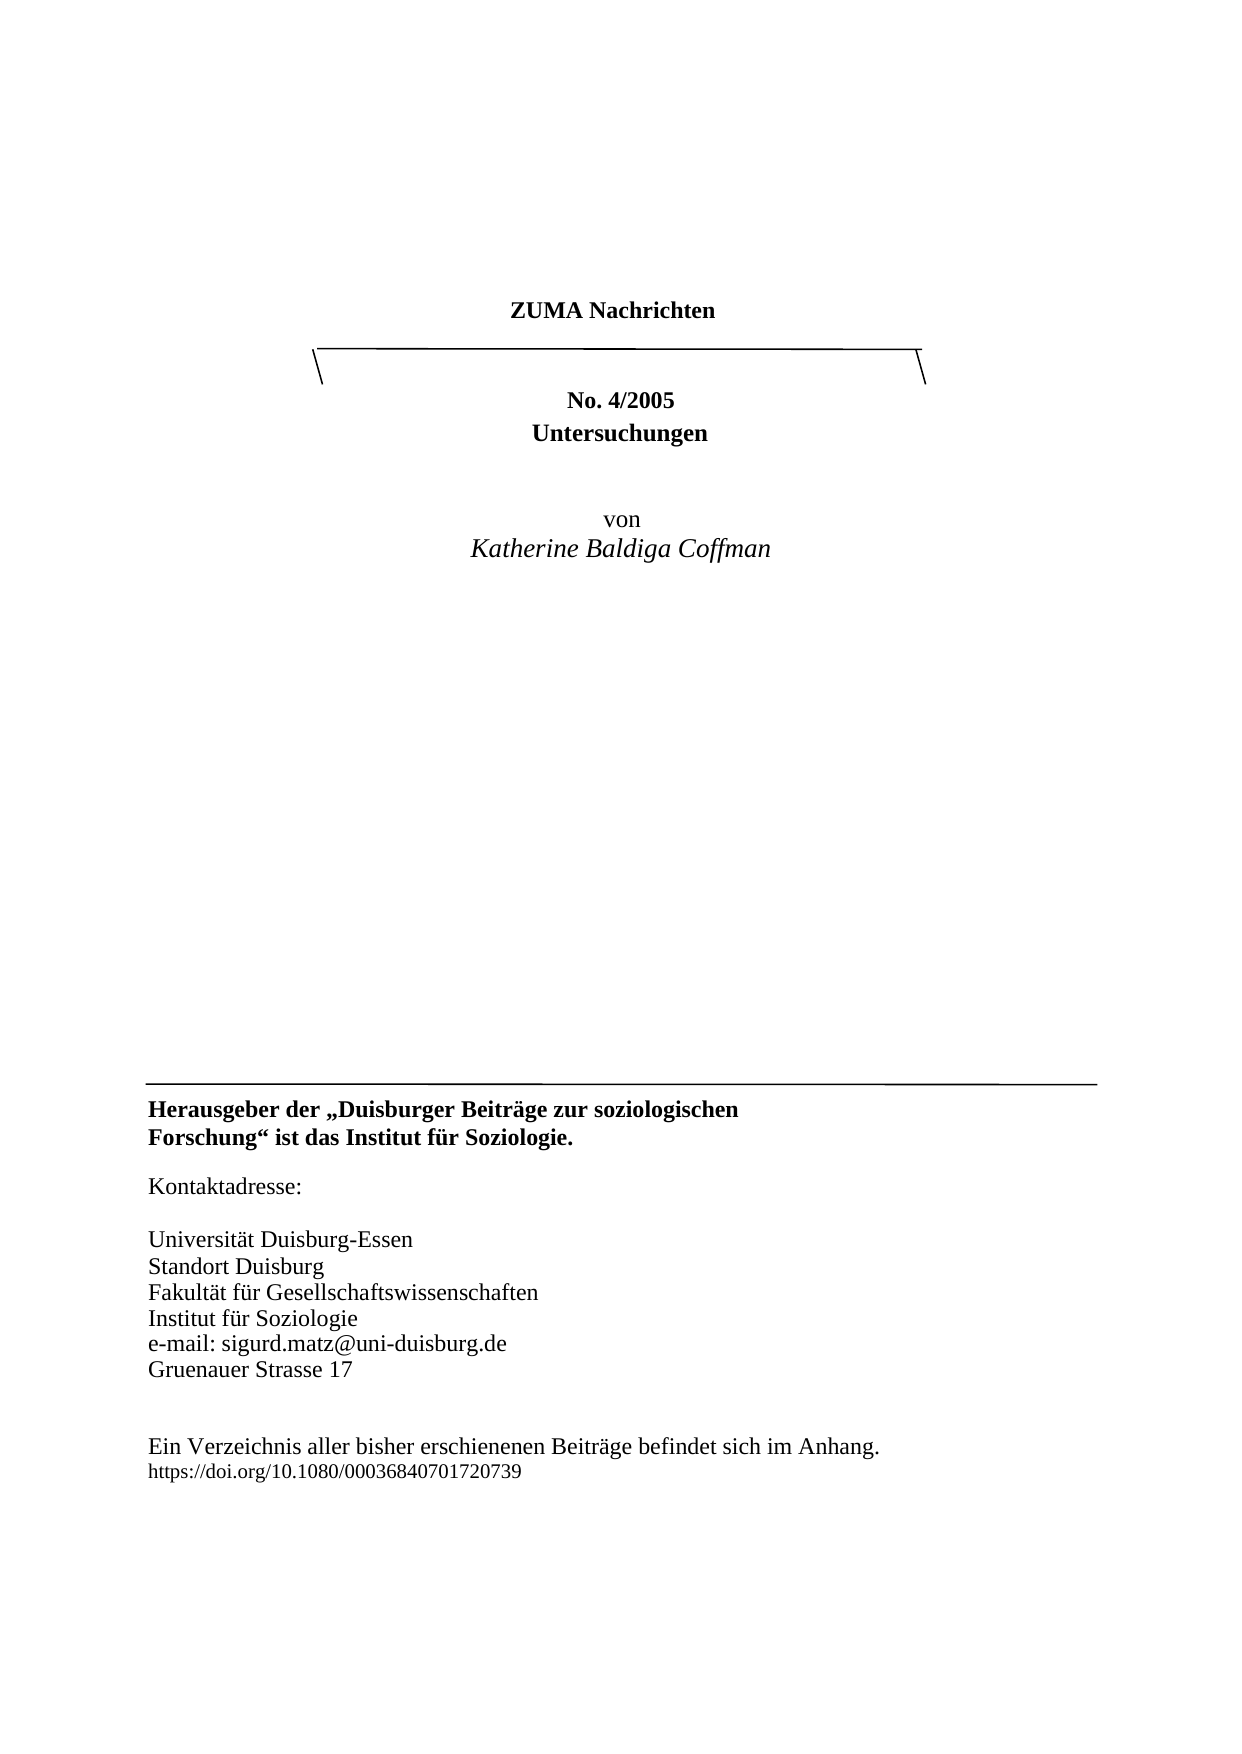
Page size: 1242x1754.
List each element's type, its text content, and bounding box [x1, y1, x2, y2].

text von [148, 504, 1096, 533]
text Herausgeber der „Duisburger Beiträge zur soziologischen Forschung“ ist das Institut für Soziologie. [148, 1096, 837, 1150]
text https://doi.org/10.1080/00036840701720739 [148, 1459, 1092, 1483]
text Institut für Soziologie [148, 1306, 1092, 1332]
text Fakultät für Gesellschaftswissenschaften [148, 1280, 1092, 1306]
text Standort Duisburg [148, 1253, 1092, 1280]
text No. 4/2005 [148, 386, 1094, 414]
text e-mail: sigurd.matz@uni-duisburg.de [148, 1332, 1092, 1357]
text Gruenauer Strasse 17 [148, 1357, 443, 1383]
text Katherine Baldiga Coffman [148, 533, 1094, 564]
text Kontaktadresse: [148, 1172, 1092, 1199]
text Ein Verzeichnis aller bisher erschienenen Beiträge befindet sich im Anhang. [148, 1432, 1092, 1459]
text ZUMA Nachrichten [148, 297, 1077, 324]
text Universität Duisburg-Essen [148, 1225, 1092, 1253]
text Untersuchungen [148, 418, 1092, 446]
